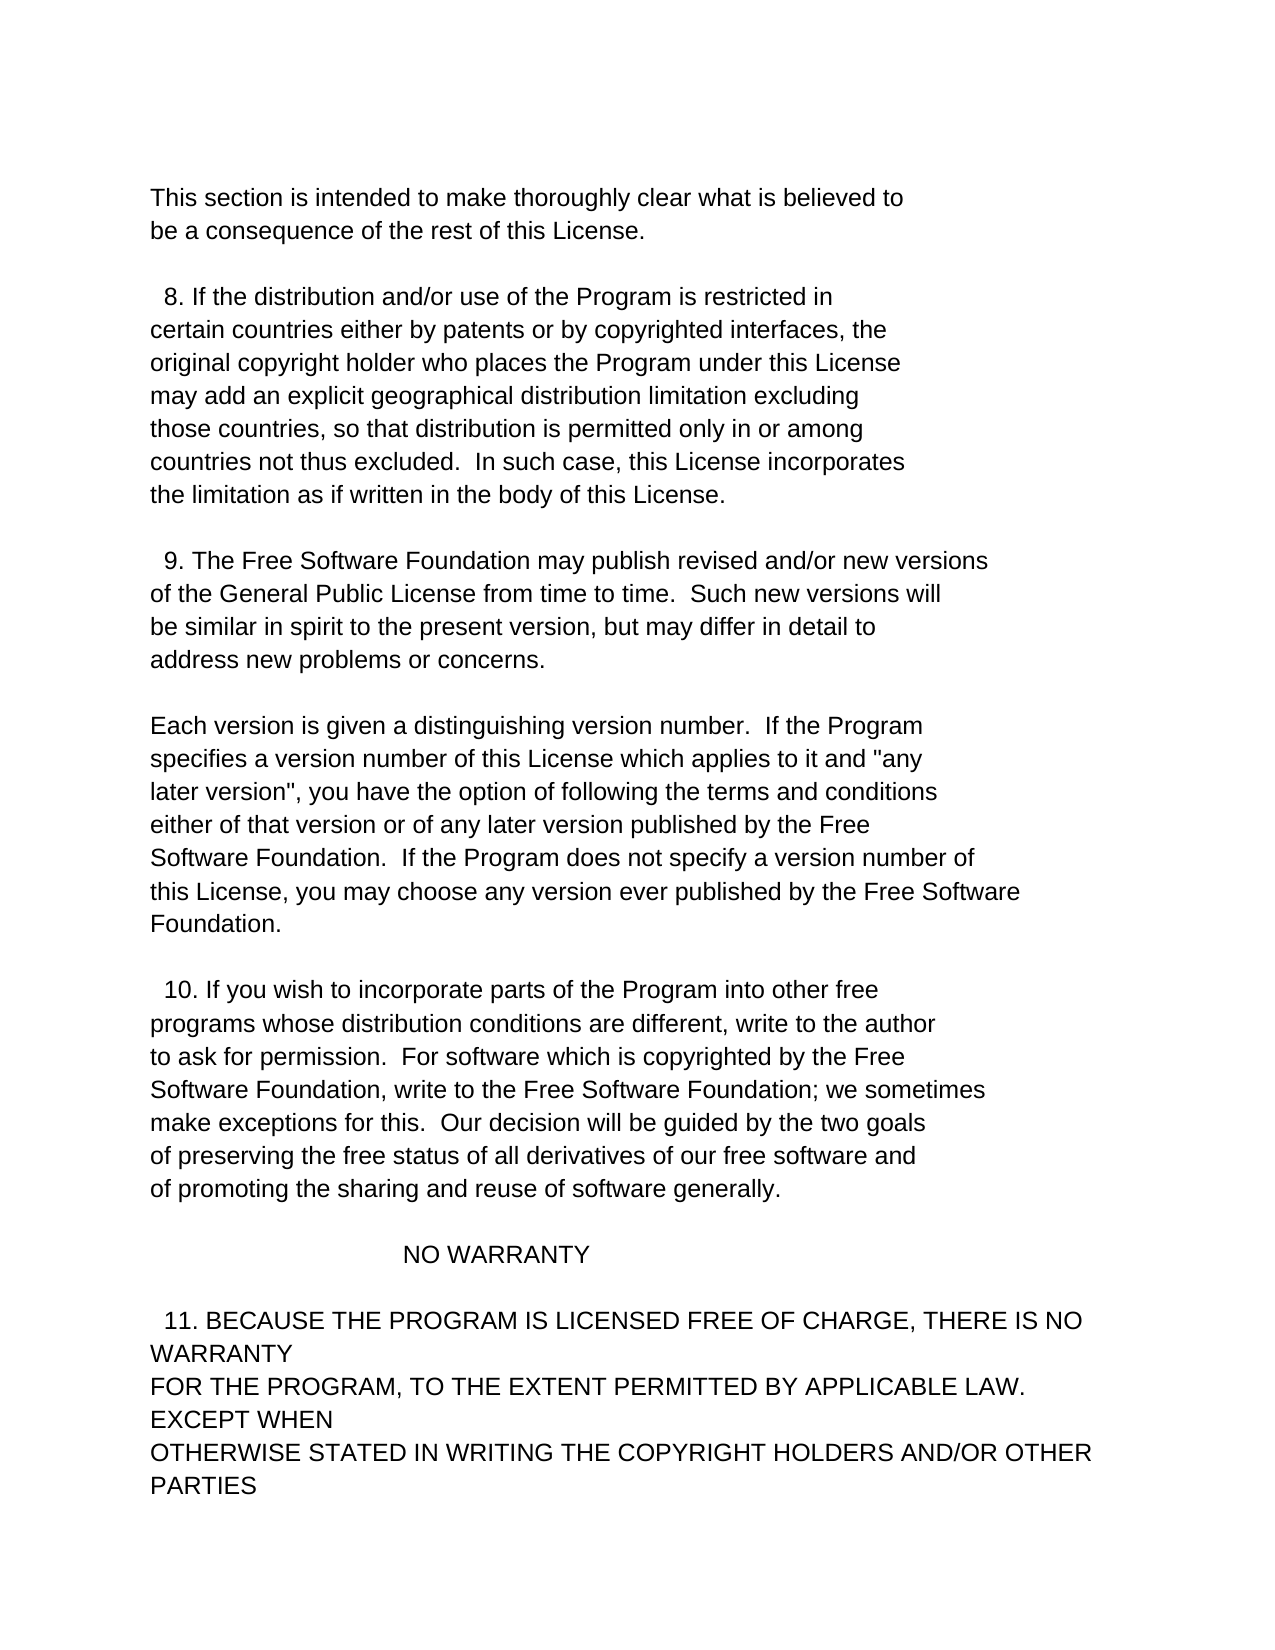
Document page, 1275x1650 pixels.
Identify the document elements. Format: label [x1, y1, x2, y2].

text [150, 150, 1125, 1499]
